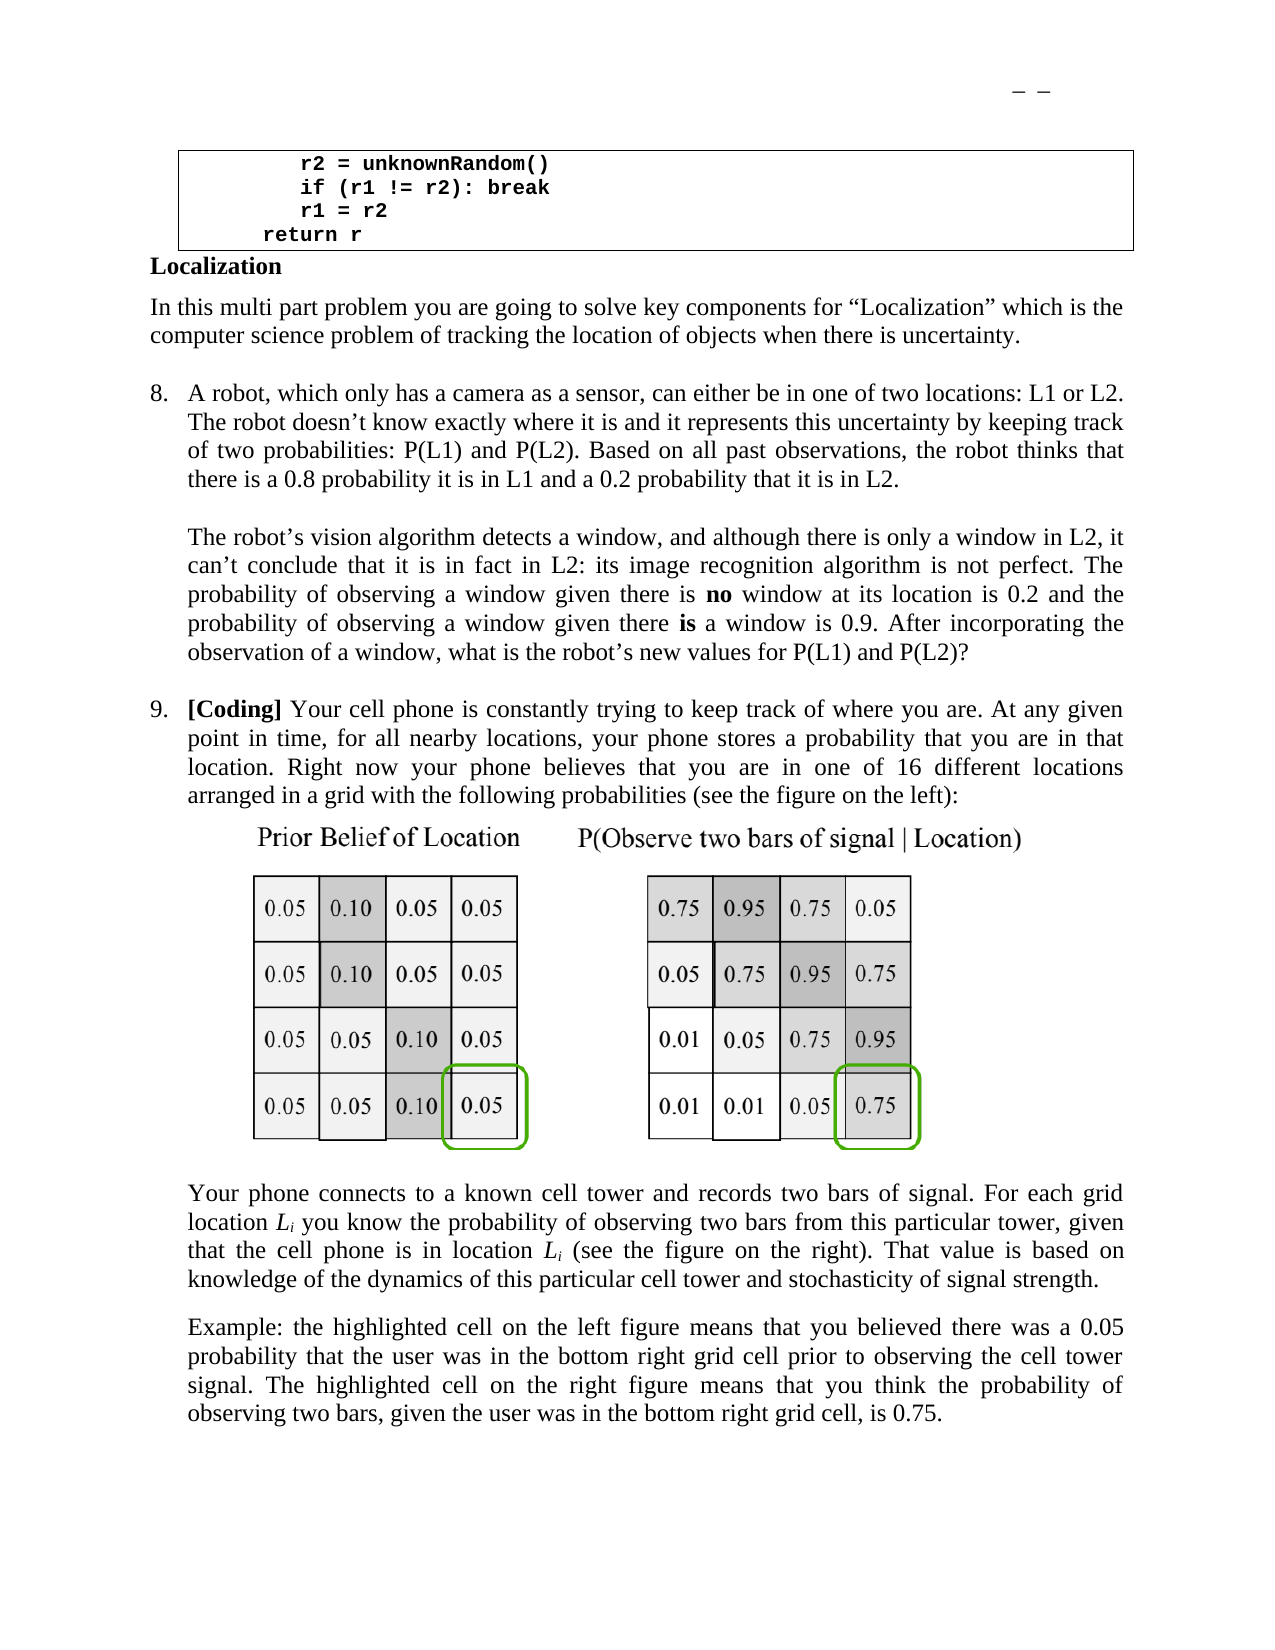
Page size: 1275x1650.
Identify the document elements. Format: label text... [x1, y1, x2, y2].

list The robot’s vision algorithm detects a window, and although there is only a window in L2, it can’t conclude that it is in fact in L2: its image recognition algorithm is not perfect. The probability of observing a window given there is no window at its location is 0.2 and the probability of observing a window given there is a window is 0.9. After incorporating the observation of a window, what is the robot’s new values for P(L1) and P(L2)? [187, 522, 1125, 665]
text r2 = unknownRandom() [179, 151, 1133, 174]
text Localization [150, 251, 1125, 279]
text In this multi part problem you are going to solve key components for “Localization” which is the computer science problem of tracking the location of objects when there is uncertainty. [150, 292, 1125, 349]
list A robot, which only has a camera as a sensor, can either be in one of two locations: L1 or L2. The robot doesn’t know exactly where it is and it represents this uncertainty by keeping track of two probabilities: P(L1) and P(L2). Based on all past observations, the robot thinks that there is a 0.8 probability it is in L1 and a 0.2 probability that it is in L2. [150, 378, 1125, 493]
list [Coding] Your cell phone is constantly trying to keep track of where you are. At any given point in time, for all nearby locations, your phone stores a probability that you are in that location. Right now your phone believes that you are in one of 16 different locations arranged in a grid with the following probabilities (see the figure on the left): [150, 694, 1125, 809]
list Your phone connects to a known cell tower and records two bars of signal. For each grid location Li you know the probability of observing two bars from this particular tower, given that the cell phone is in location Li (see the figure on the right). That value is based on knowledge of the dynamics of this particular cell tower and stochasticity of signal strength. [187, 1178, 1125, 1293]
text if (r1 != r2): break [179, 174, 1133, 197]
text return r [179, 221, 1133, 250]
list Example: the highlighted cell on the left figure means that you believed there was a 0.05 probability that the user was in the bottom right grid cell prior to observing the cell tower signal. The highlighted cell on the right figure means that you think the probability of observing two bars, given the user was in the bottom right grid cell, is 0.75. [187, 1312, 1125, 1427]
text r1 = r2 [179, 197, 1133, 221]
